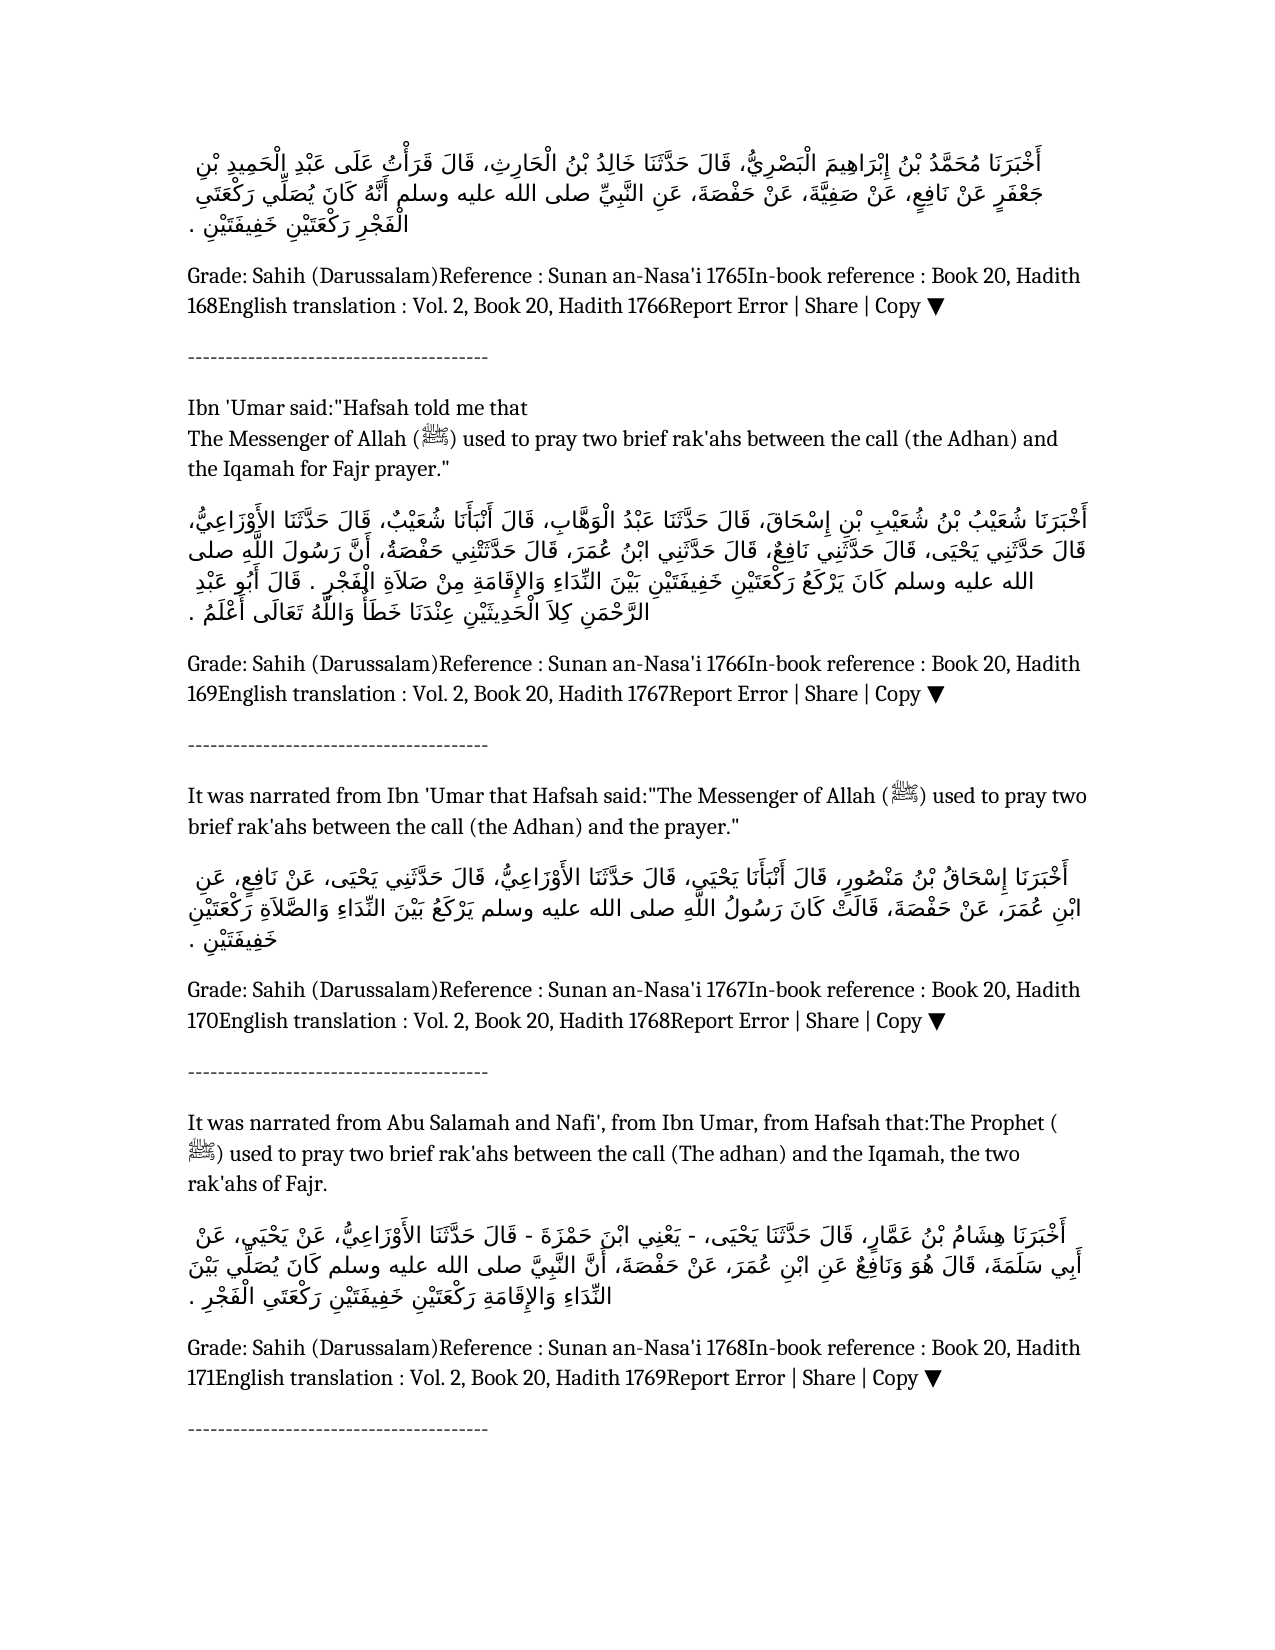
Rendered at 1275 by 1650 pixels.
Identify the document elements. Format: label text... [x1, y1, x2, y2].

text Grade: Sahih (Darussalam)Reference : Sunan an-Nasa'i 1768In-book reference : Book 20, Hadith 171English translation : Vol. 2, Book 20, Hadith 1769Report Error | Share | Copy ▼ [187, 1334, 1087, 1391]
text ---------------------------------------- [187, 732, 1087, 758]
text أَخْبَرَنَا هِشَامُ بْنُ عَمَّارٍ، قَالَ حَدَّثَنَا يَحْيَى، - يَعْنِي ابْنَ حَمْزَةَ - قَالَ حَدَّثَنَا الأَوْزَاعِيُّ، عَنْ يَحْيَى، عَنْ أَبِي سَلَمَةَ، قَالَ هُوَ وَنَافِعٌ عَنِ ابْنِ عُمَرَ، عَنْ حَفْصَةَ، أَنَّ النَّبِيَّ صلى الله عليه وسلم كَانَ يُصَلِّي بَيْنَ النِّدَاءِ وَالإِقَامَةِ رَكْعَتَيْنِ خَفِيفَتَيْنِ رَكْعَتَىِ الْفَجْرِ ‏.‏ [187, 1222, 1087, 1310]
text It was narrated from Ibn 'Umar that Hafsah said:"The Messenger of Allah (ﷺ) used to pray two brief rak'ahs between the call (the Adhan) and the prayer." [187, 783, 1087, 840]
text أَخْبَرَنَا إِسْحَاقُ بْنُ مَنْصُورٍ، قَالَ أَنْبَأَنَا يَحْيَى، قَالَ حَدَّثَنَا الأَوْزَاعِيُّ، قَالَ حَدَّثَنِي يَحْيَى، عَنْ نَافِعٍ، عَنِ ابْنِ عُمَرَ، عَنْ حَفْصَةَ، قَالَتْ كَانَ رَسُولُ اللَّهِ صلى الله عليه وسلم يَرْكَعُ بَيْنَ النِّدَاءِ وَالصَّلاَةِ رَكْعَتَيْنِ خَفِيفَتَيْنِ ‏.‏ [187, 864, 1087, 952]
text ---------------------------------------- [187, 1058, 1087, 1085]
text أَخْبَرَنَا شُعَيْبُ بْنُ شُعَيْبِ بْنِ إِسْحَاقَ، قَالَ حَدَّثَنَا عَبْدُ الْوَهَّابِ، قَالَ أَنْبَأَنَا شُعَيْبٌ، قَالَ حَدَّثَنَا الأَوْزَاعِيُّ، قَالَ حَدَّثَنِي يَحْيَى، قَالَ حَدَّثَنِي نَافِعٌ، قَالَ حَدَّثَنِي ابْنُ عُمَرَ، قَالَ حَدَّثَتْنِي حَفْصَةُ، أَنَّ رَسُولَ اللَّهِ صلى الله عليه وسلم كَانَ يَرْكَعُ رَكْعَتَيْنِ خَفِيفَتَيْنِ بَيْنَ النِّدَاءِ وَالإِقَامَةِ مِنْ صَلاَةِ الْفَجْرِ ‏.‏ قَالَ أَبُو عَبْدِ الرَّحْمَنِ كِلاَ الْحَدِيثَيْنِ عِنْدَنَا خَطَأٌ وَاللَّهُ تَعَالَى أَعْلَمُ ‏.‏ [187, 507, 1087, 626]
text Grade: Sahih (Darussalam)Reference : Sunan an-Nasa'i 1765In-book reference : Book 20, Hadith 168English translation : Vol. 2, Book 20, Hadith 1766Report Error | Share | Copy ▼ [187, 263, 1087, 319]
text أَخْبَرَنَا مُحَمَّدُ بْنُ إِبْرَاهِيمَ الْبَصْرِيُّ، قَالَ حَدَّثَنَا خَالِدُ بْنُ الْحَارِثِ، قَالَ قَرَأْتُ عَلَى عَبْدِ الْحَمِيدِ بْنِ جَعْفَرٍ عَنْ نَافِعٍ، عَنْ صَفِيَّةَ، عَنْ حَفْصَةَ، عَنِ النَّبِيِّ صلى الله عليه وسلم أَنَّهُ كَانَ يُصَلِّي رَكْعَتَىِ الْفَجْرِ رَكْعَتَيْنِ خَفِيفَتَيْنِ ‏.‏ [187, 150, 1087, 238]
text Grade: Sahih (Darussalam)Reference : Sunan an-Nasa'i 1766In-book reference : Book 20, Hadith 169English translation : Vol. 2, Book 20, Hadith 1767Report Error | Share | Copy ▼ [187, 650, 1087, 707]
text It was narrated from Abu Salamah and Nafi', from Ibn Umar, from Hafsah that:The Prophet (ﷺ) used to pray two brief rak'ahs between the call (The adhan) and the Iqamah, the two rak'ahs of Fajr. [187, 1109, 1087, 1197]
text Grade: Sahih (Darussalam)Reference : Sunan an-Nasa'i 1767In-book reference : Book 20, Hadith 170English translation : Vol. 2, Book 20, Hadith 1768Report Error | Share | Copy ▼ [187, 977, 1087, 1034]
text ---------------------------------------- [187, 1416, 1087, 1442]
text Ibn 'Umar said:"Hafsah told me that The Messenger of Allah (ﷺ) used to pray two brief rak'ahs between the call (the Adhan) and the Iqamah for Fajr prayer." [187, 395, 1087, 482]
text ---------------------------------------- [187, 344, 1087, 370]
